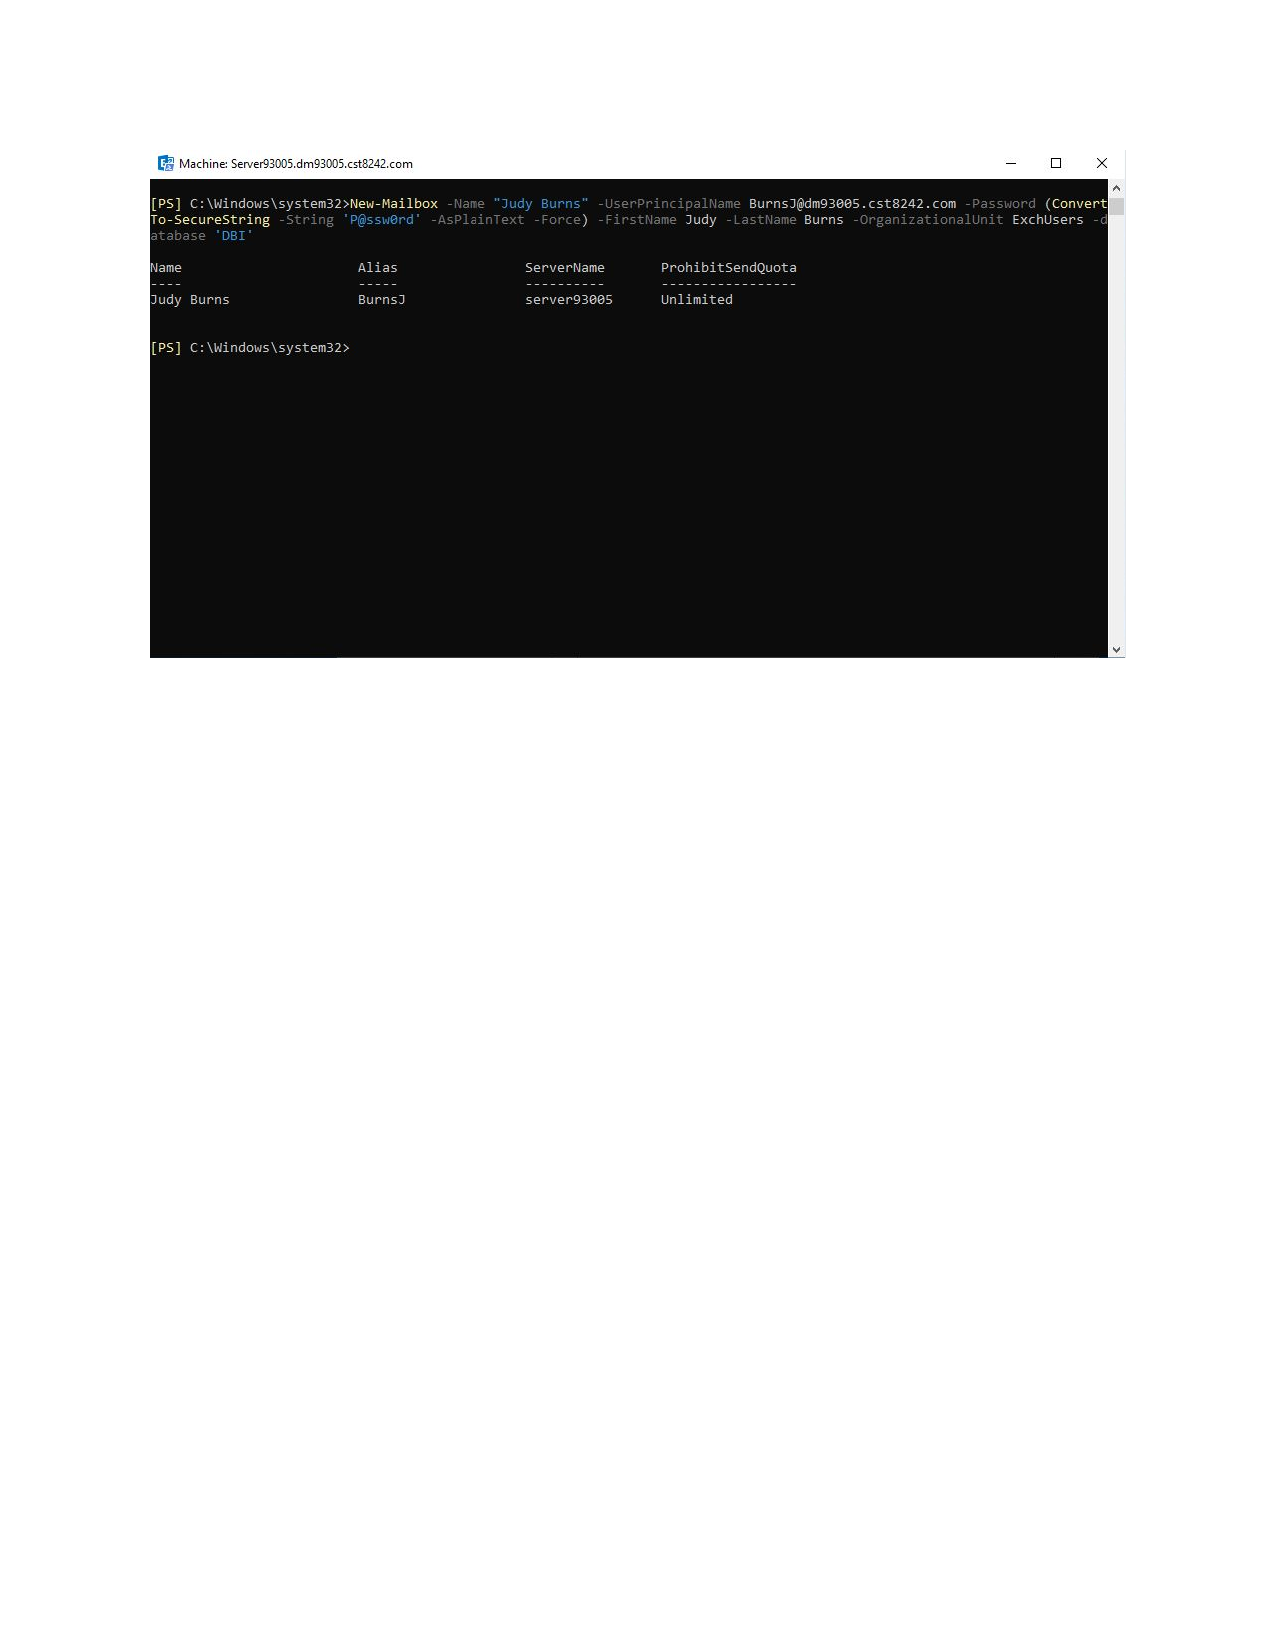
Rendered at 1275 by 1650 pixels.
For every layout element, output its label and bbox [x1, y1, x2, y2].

picture [150, 150, 1125, 658]
